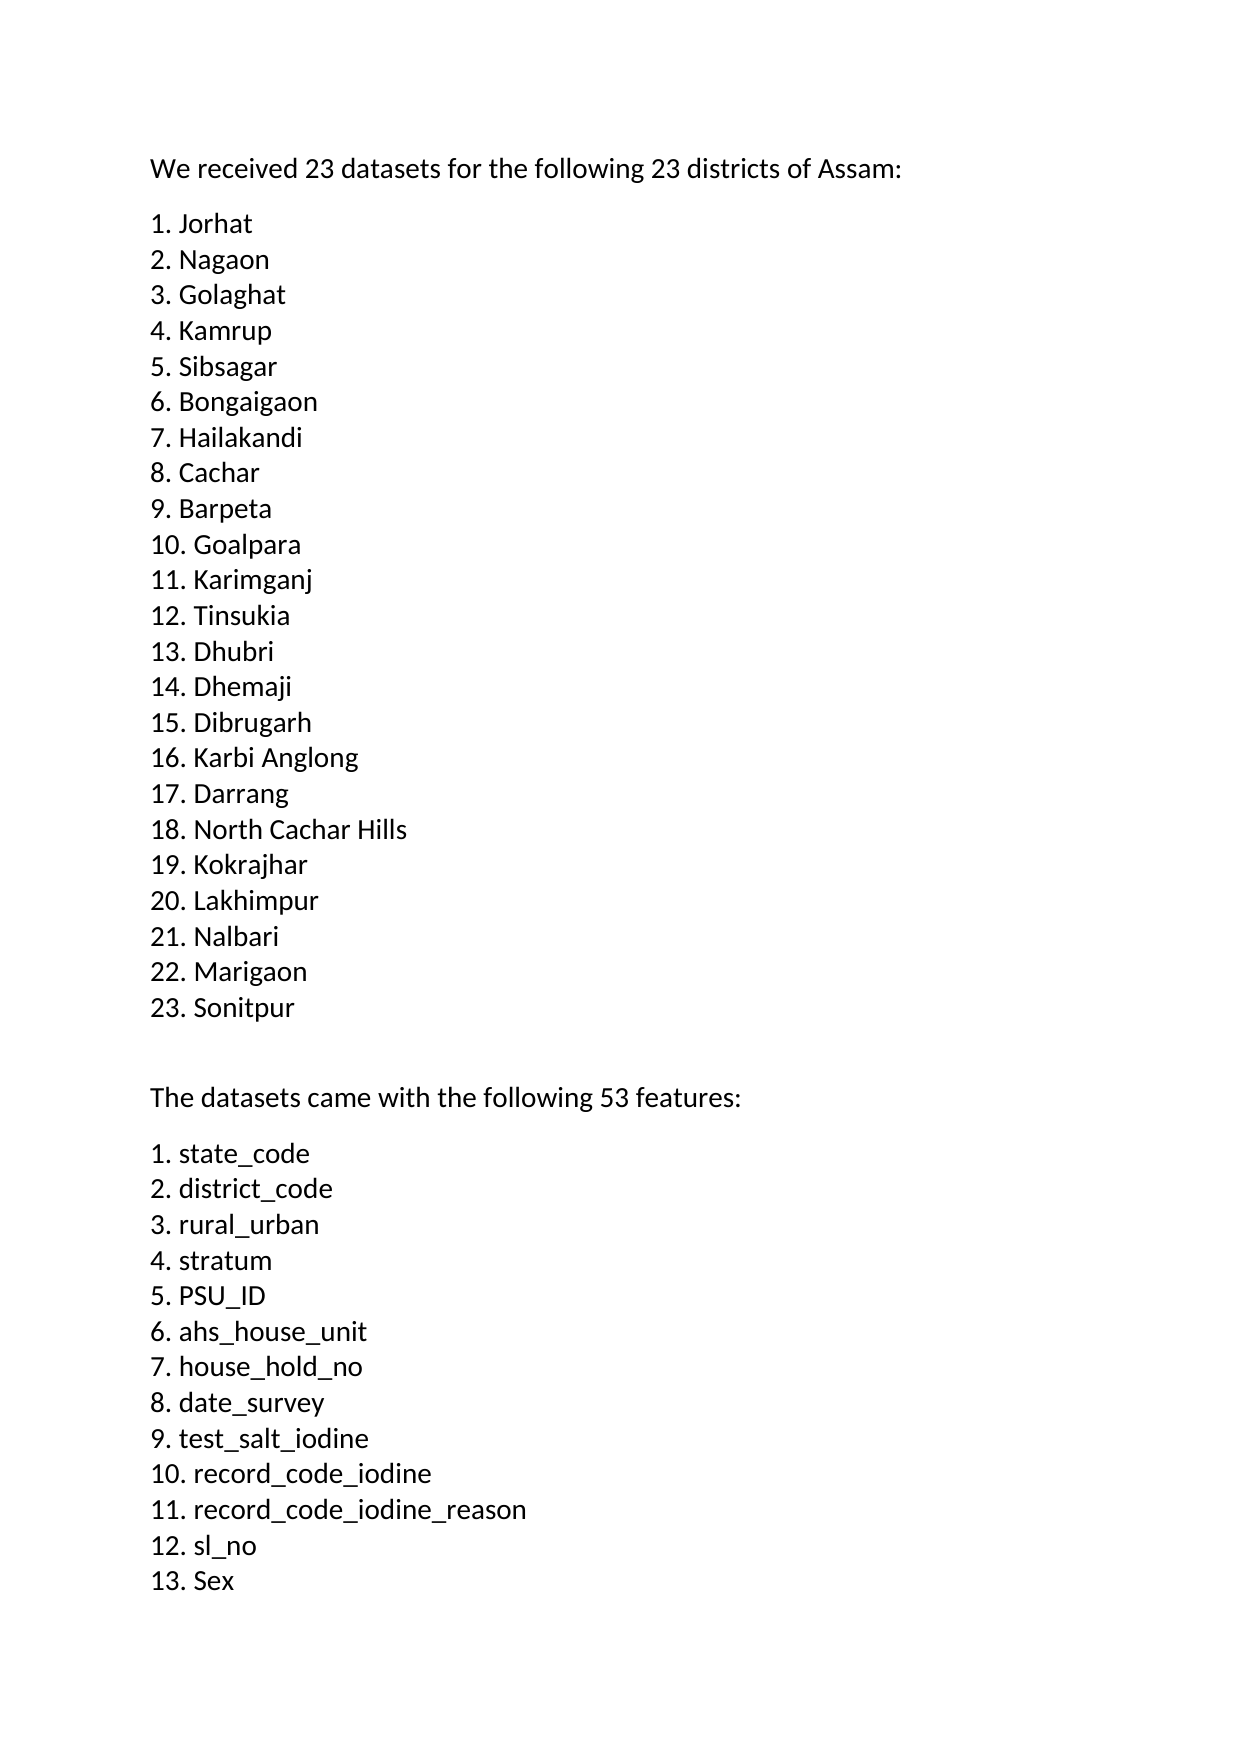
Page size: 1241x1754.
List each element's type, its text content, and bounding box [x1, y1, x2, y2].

text 10. record_code_iodine [150, 1455, 1090, 1491]
text 4. stratum [150, 1242, 1090, 1277]
text We received 23 datasets for the following 23 districts of Assam: [150, 150, 1090, 186]
text 13. Dhubri [150, 633, 1090, 668]
text 3. rural_urban [150, 1206, 1090, 1242]
text 17. Darrang [150, 775, 1090, 811]
text 1. Jorhat [150, 205, 1090, 241]
text 23. Sonitpur [150, 989, 1090, 1024]
text 12. Tinsukia [150, 597, 1090, 633]
text 2. district_code [150, 1170, 1090, 1206]
text 6. ahs_house_unit [150, 1313, 1090, 1348]
text 4. Kamrup [150, 312, 1090, 348]
text 20. Lakhimpur [150, 882, 1090, 918]
text 12. sl_no [150, 1527, 1090, 1562]
text 7. Hailakandi [150, 419, 1090, 454]
text 11. record_code_iodine_reason [150, 1491, 1090, 1527]
text 8. date_survey [150, 1384, 1090, 1420]
text 15. Dibrugarh [150, 704, 1090, 739]
text 19. Kokrajhar [150, 846, 1090, 882]
text 2. Nagaon [150, 241, 1090, 276]
text 6. Bongaigaon [150, 383, 1090, 419]
text 22. Marigaon [150, 953, 1090, 989]
text The datasets came with the following 53 features: [150, 1079, 1090, 1115]
text 9. test_salt_iodine [150, 1420, 1090, 1455]
text 18. North Cachar Hills [150, 811, 1090, 846]
text 16. Karbi Anglong [150, 739, 1090, 775]
text 13. Sex [150, 1562, 1090, 1598]
text 9. Barpeta [150, 490, 1090, 526]
text 14. Dhemaji [150, 668, 1090, 704]
text 21. Nalbari [150, 918, 1090, 953]
text 10. Goalpara [150, 526, 1090, 561]
text 3. Golaghat [150, 276, 1090, 312]
text 11. Karimganj [150, 561, 1090, 597]
text 5. Sibsagar [150, 348, 1090, 383]
text 5. PSU_ID [150, 1277, 1090, 1313]
text 7. house_hold_no [150, 1348, 1090, 1384]
text 1. state_code [150, 1135, 1090, 1170]
text 8. Cachar [150, 454, 1090, 490]
